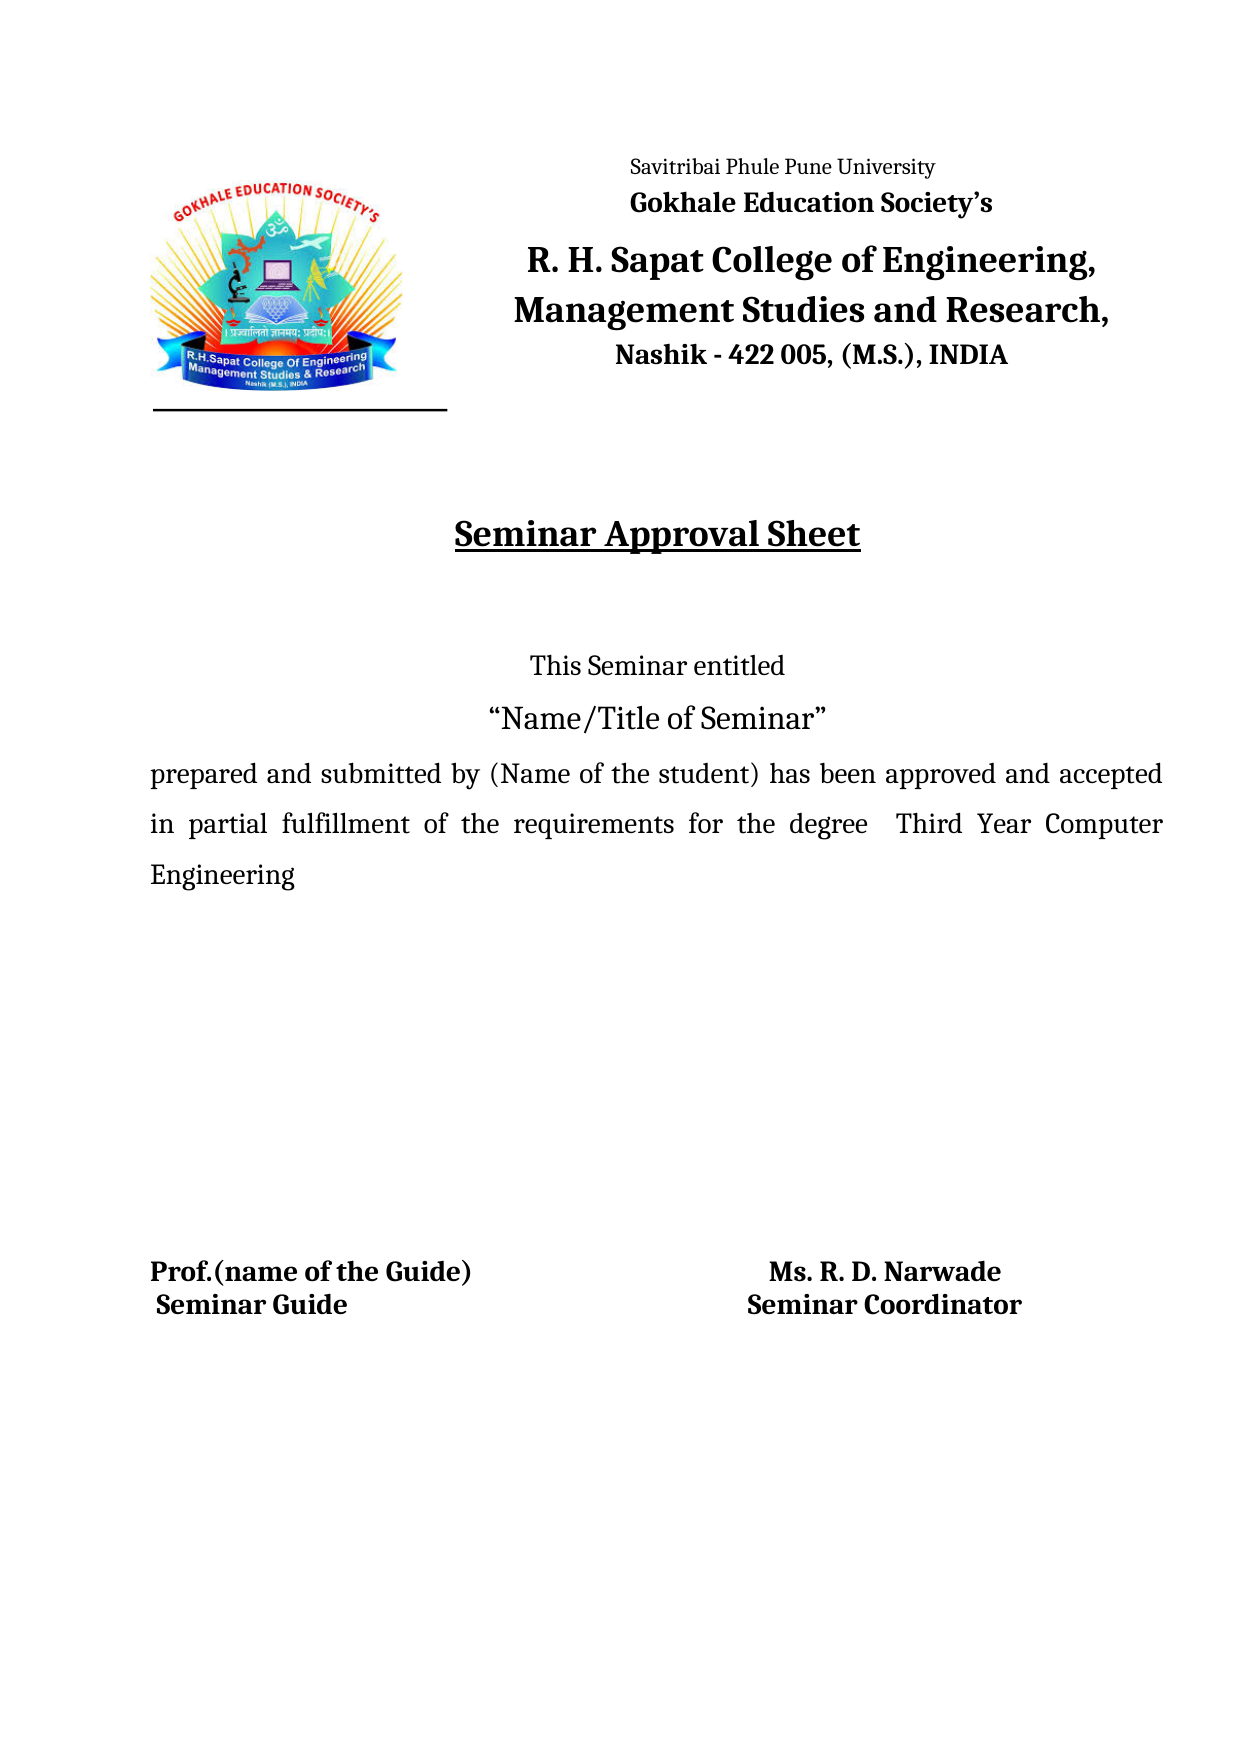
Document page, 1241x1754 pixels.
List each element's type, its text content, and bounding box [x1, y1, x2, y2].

text “Name/Title of Seminar” [150, 700, 1165, 738]
picture [150, 180, 403, 391]
text Prof.(name of the Guide) Ms. R. D. Narwade [150, 1255, 1165, 1288]
text This Seminar entitled [150, 649, 1165, 683]
text Savitribai Phule Pune University [150, 154, 1165, 180]
text Seminar Approval Sheet [150, 513, 1165, 556]
text prepared and submitted by (Name of the student) has been approved and accepted in partial fulfillment of the requirements for the degree Third Year Computer Engineering [150, 757, 1165, 891]
text Seminar Guide Seminar Coordinator [150, 1288, 1165, 1322]
